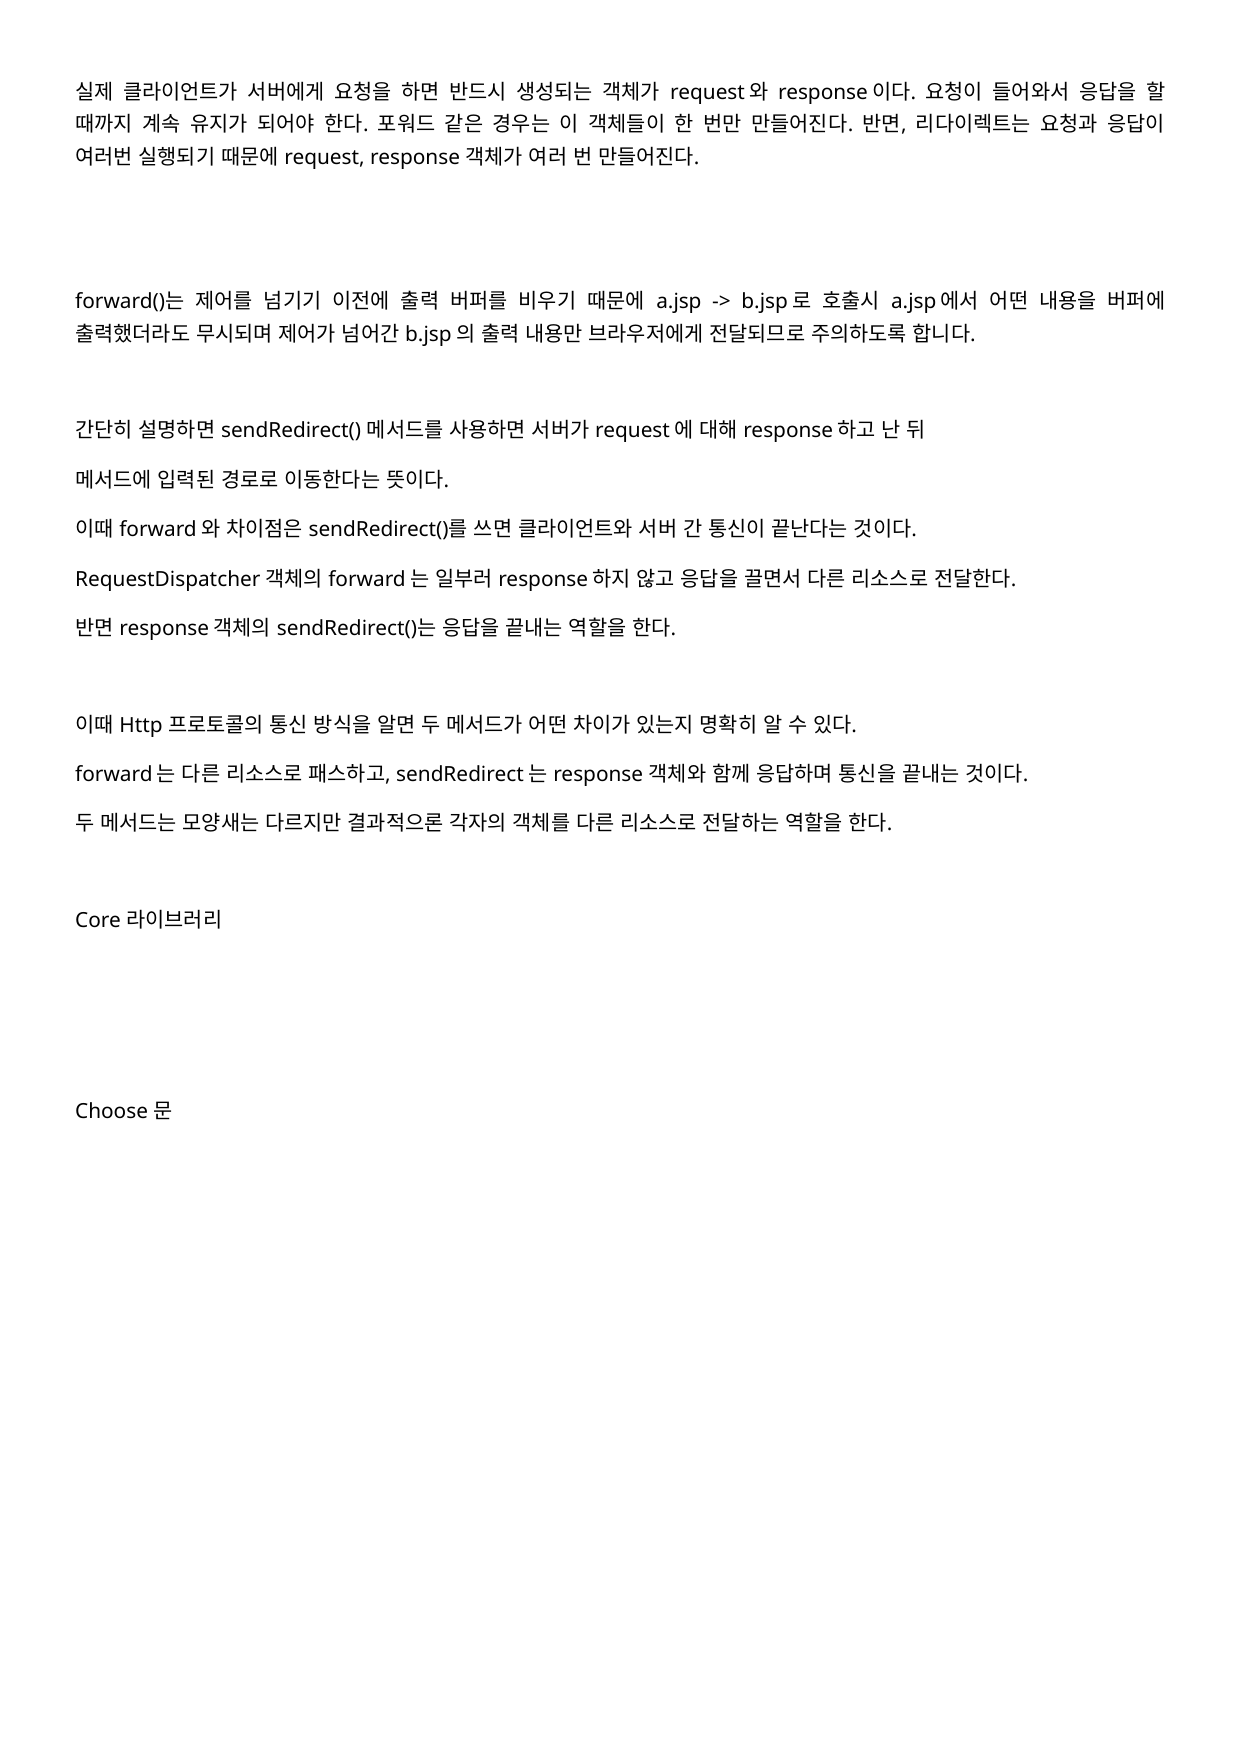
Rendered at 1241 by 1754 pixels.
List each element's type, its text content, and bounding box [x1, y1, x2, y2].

text Core 라이브러리 [75, 903, 1165, 934]
text 이때 forward와 차이점은 sendRedirect()를 쓰면 클라이언트와 서버 간 통신이 끝난다는 것이다. [75, 512, 1165, 543]
text 두 메서드는 모양새는 다르지만 결과적으론 각자의 객체를 다른 리소스로 전달하는 역할을 한다. [75, 807, 1165, 837]
text forward()는 제어를 넘기기 이전에 출력 버퍼를 비우기 때문에 a.jsp -> b.jsp로 호출시 a.jsp에서 어떤 내용을 버퍼에 출력했더라도 무시되며 제어가 넘어간 b.jsp의 출력 내용만 브라우저에게 전달되므로 주의하도록 합니다. [75, 284, 1165, 347]
text 간단히 설명하면 sendRedirect() 메서드를 사용하면 서버가 request에 대해 response하고 난 뒤 [75, 414, 1165, 444]
text Choose 문 [75, 1094, 1165, 1125]
text forward는 다른 리소스로 패스하고, sendRedirect는 response 객체와 함께 응답하며 통신을 끝내는 것이다. [75, 757, 1165, 788]
text 이때 Http 프로토콜의 통신 방식을 알면 두 메서드가 어떤 차이가 있는지 명확히 알 수 있다. [75, 708, 1165, 738]
text 메서드에 입력된 경로로 이동한다는 뜻이다. [75, 463, 1165, 493]
text 반면 response객체의 sendRedirect()는 응답을 끝내는 역할을 한다. [75, 611, 1165, 642]
text RequestDispatcher객체의 forward는 일부러 response하지 않고 응답을 끌면서 다른 리소스로 전달한다. [75, 562, 1165, 592]
text 실제 클라이언트가 서버에게 요청을 하면 반드시 생성되는 객체가 request와 response이다. 요청이 들어와서 응답을 할 때까지 계속 유지가 되어야 한다. 포워드 같은 경우는 이 객체들이 한 번만 만들어진다. 반면, 리다이렉트는 요청과 응답이 여러번 실행되기 때문에 request, response 객체가 여러 번 만들어진다. [75, 75, 1165, 171]
